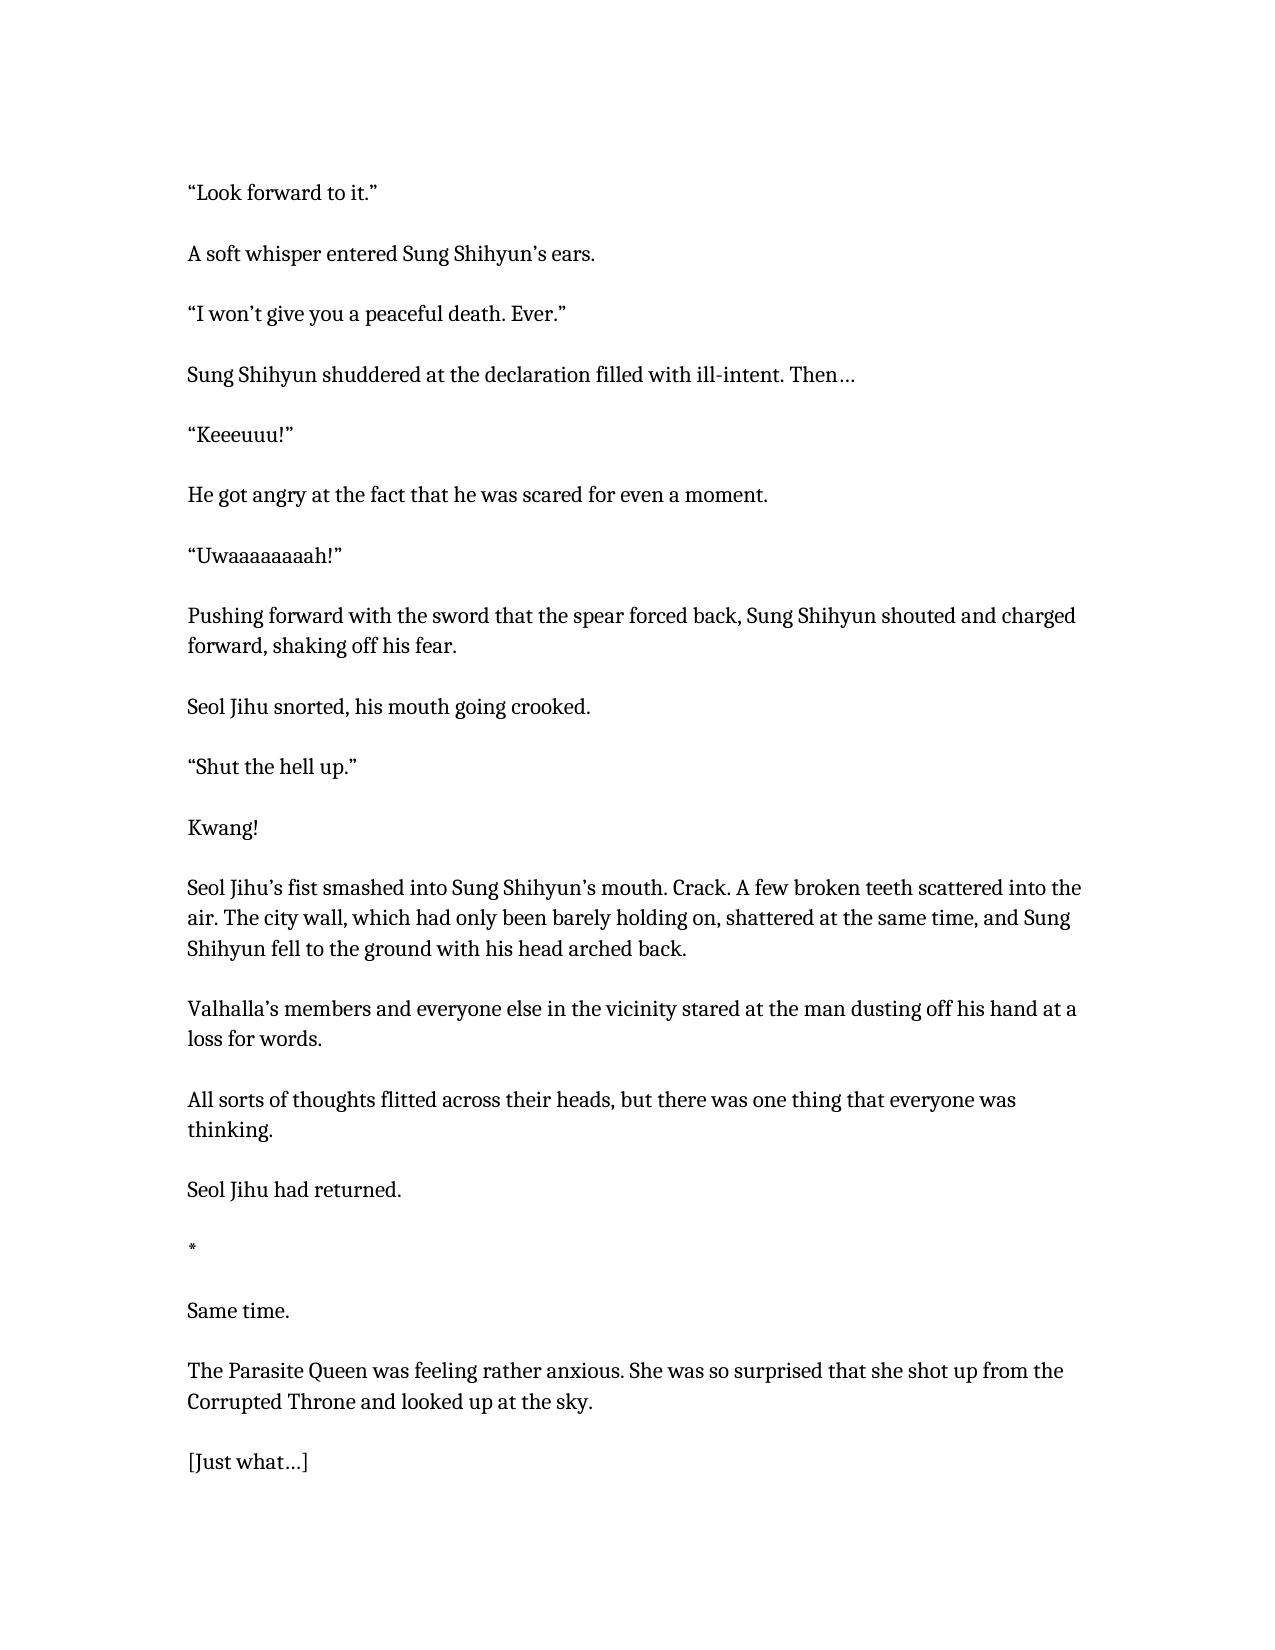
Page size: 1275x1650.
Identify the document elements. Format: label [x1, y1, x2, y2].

text [187, 150, 1087, 1475]
